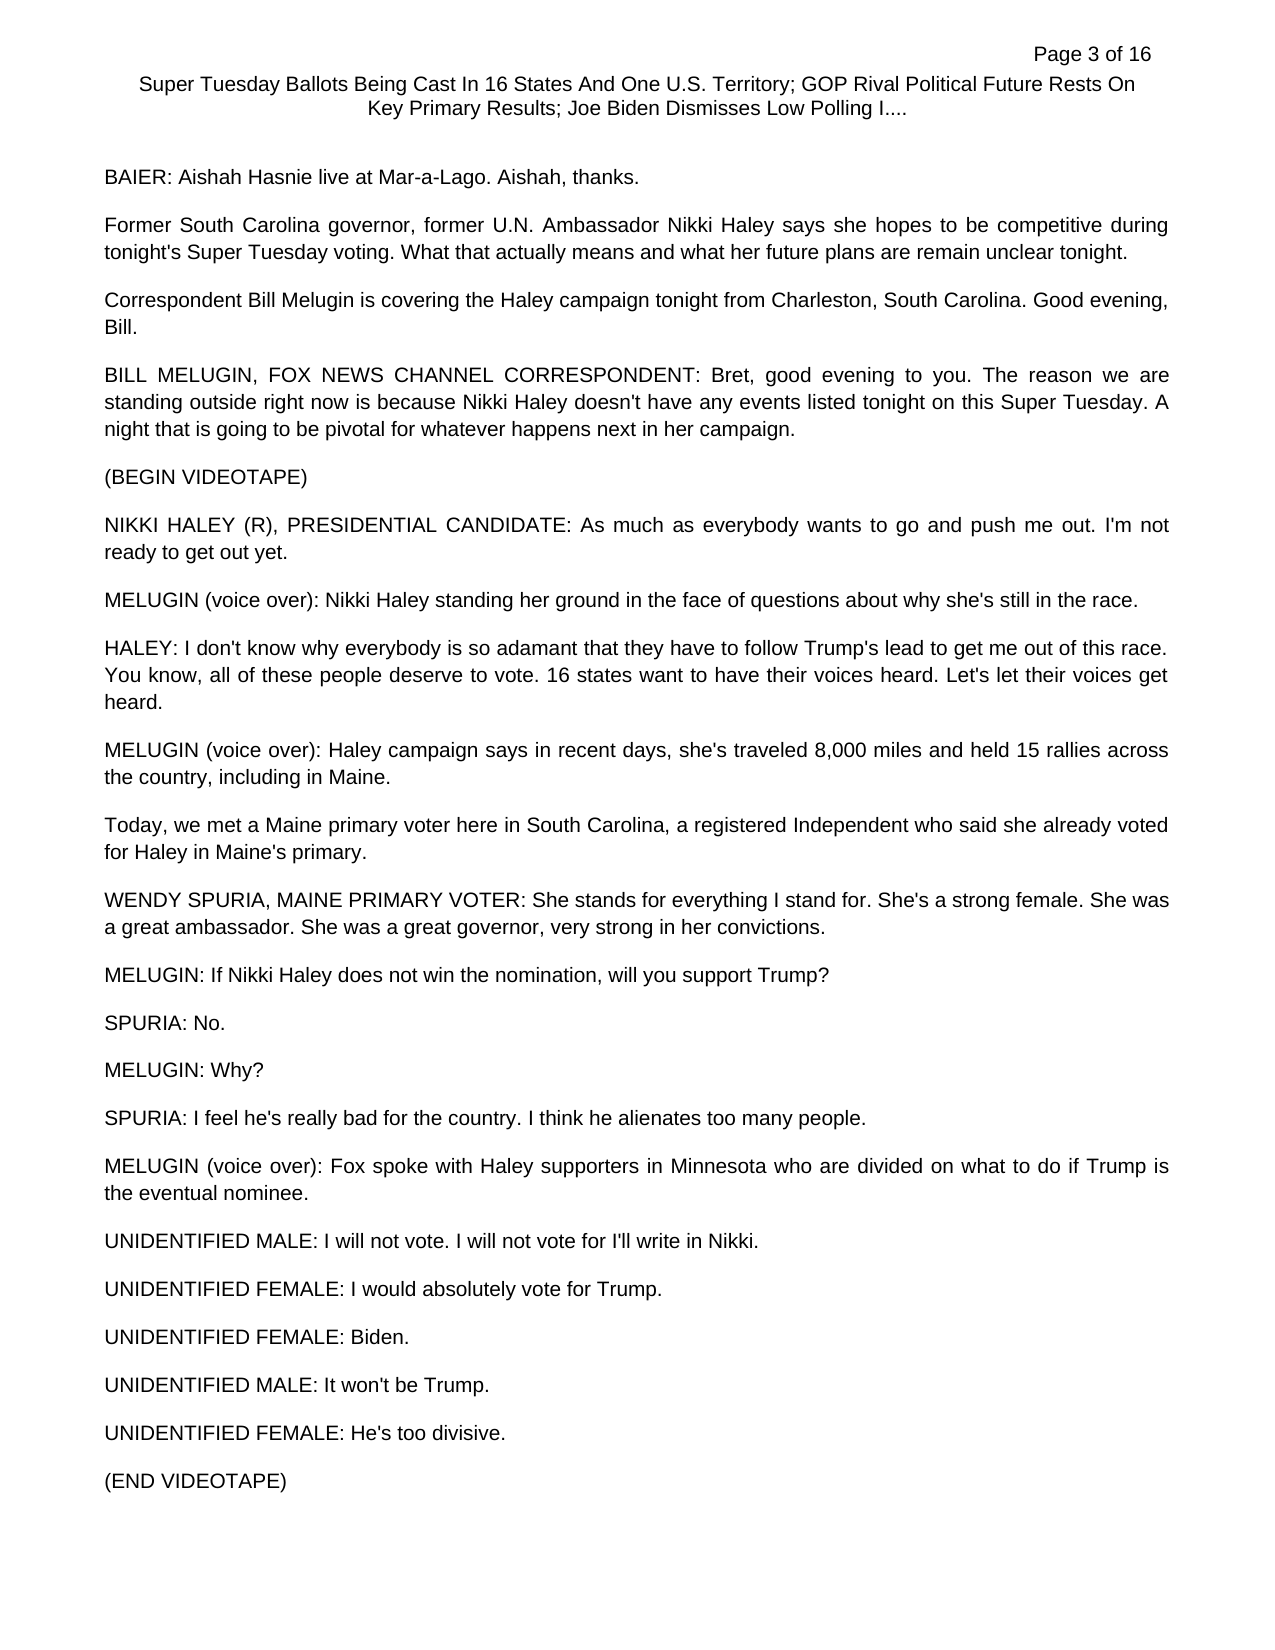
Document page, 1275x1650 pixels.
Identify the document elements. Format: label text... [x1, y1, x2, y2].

text SPURIA: I feel he's really bad for the country. I think he alienates too many people. [104, 1103, 1171, 1130]
text (END VIDEOTAPE) [104, 1466, 1171, 1493]
text MELUGIN (voice over): Fox spoke with Haley supporters in Minnesota who are divided on what to do if Trump is the eventual nominee. [104, 1151, 1171, 1205]
text Today, we met a Maine primary voter here in South Carolina, a registered Independent who said she already voted for Haley in Maine's primary. [104, 809, 1171, 863]
text HALEY: I don't know why everybody is so adamant that they have to follow Trump's lead to get me out of this race. You know, all of these people deserve to vote. 16 states want to have their voices heard. Let's let their voices get heard. [104, 632, 1171, 713]
text Correspondent Bill Melugin is covering the Haley campaign tonight from Charleston, South Carolina. Good evening, Bill. [104, 284, 1171, 338]
text WENDY SPURIA, MAINE PRIMARY VOTER: She stands for everything I stand for. She's a strong female. She was a great ambassador. She was a great governor, very strong in her convictions. [104, 884, 1171, 938]
text MELUGIN (voice over): Haley campaign says in recent days, she's traveled 8,000 miles and held 15 rallies across the country, including in Maine. [104, 734, 1171, 788]
text BILL MELUGIN, FOX NEWS CHANNEL CORRESPONDENT: Bret, good evening to you. The reason we are standing outside right now is because Nikki Haley doesn't have any events listed tonight on this Super Tuesday. A night that is going to be pivotal for whatever happens next in her campaign. [104, 359, 1171, 441]
text BAIER: Aishah Hasnie live at Mar-a-Lago. Aishah, thanks. [104, 161, 1171, 188]
text UNIDENTIFIED FEMALE: He's too divisive. [104, 1418, 1171, 1445]
text MELUGIN: If Nikki Haley does not win the nomination, will you support Trump? [104, 959, 1171, 986]
text MELUGIN: Why? [104, 1055, 1171, 1082]
text UNIDENTIFIED FEMALE: Biden. [104, 1322, 1171, 1349]
text UNIDENTIFIED FEMALE: I would absolutely vote for Trump. [104, 1274, 1171, 1301]
text UNIDENTIFIED MALE: It won't be Trump. [104, 1370, 1171, 1397]
text MELUGIN (voice over): Nikki Haley standing her ground in the face of questions about why she's still in the race. [104, 584, 1171, 611]
text Former South Carolina governor, former U.N. Ambassador Nikki Haley says she hopes to be competitive during tonight's Super Tuesday voting. What that actually means and what her future plans are remain unclear tonight. [104, 209, 1171, 263]
text NIKKI HALEY (R), PRESIDENTIAL CANDIDATE: As much as everybody wants to go and push me out. I'm not ready to get out yet. [104, 509, 1171, 563]
text UNIDENTIFIED MALE: I will not vote. I will not vote for I'll write in Nikki. [104, 1226, 1171, 1253]
text SPURIA: No. [104, 1007, 1171, 1034]
text (BEGIN VIDEOTAPE) [104, 461, 1171, 488]
